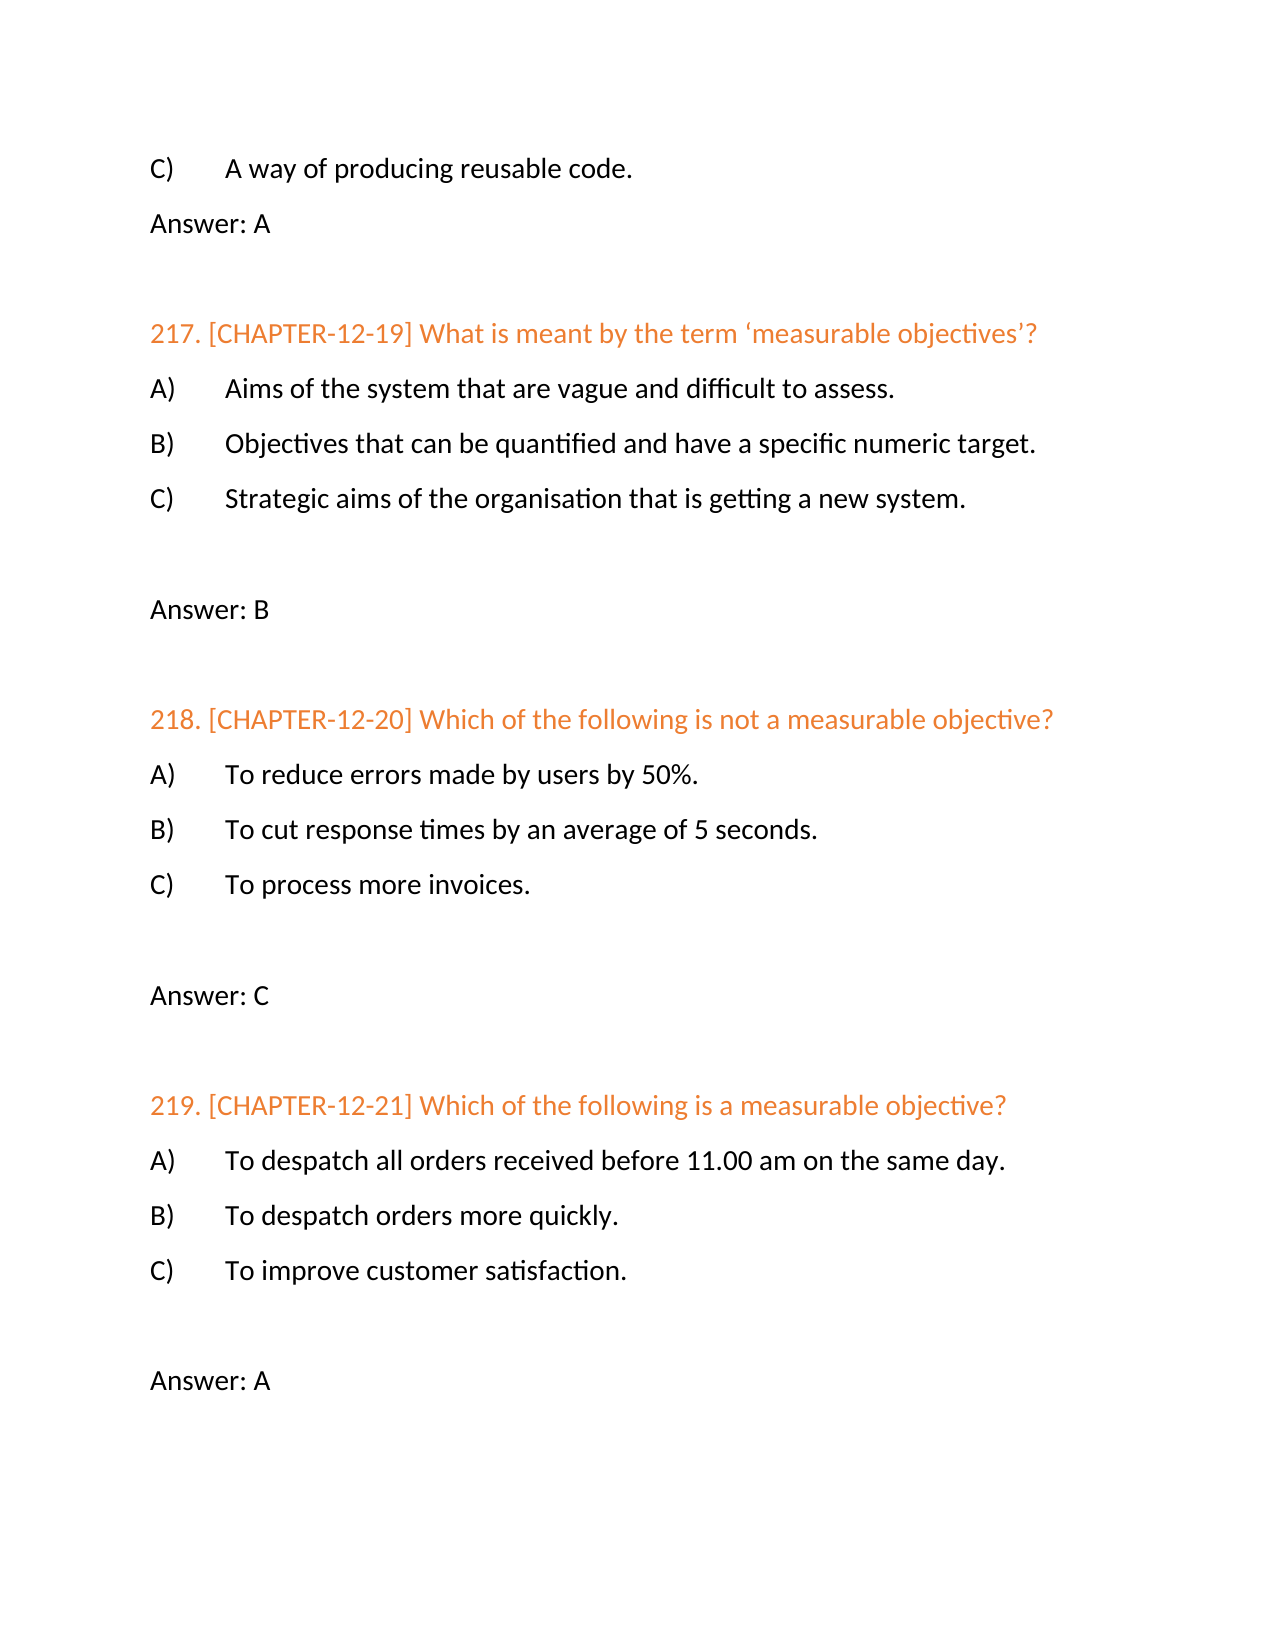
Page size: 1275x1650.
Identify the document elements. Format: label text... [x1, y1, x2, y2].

text 217. [CHAPTER-12-19] What is meant by the term ‘measurable objectives’? [150, 315, 1125, 351]
text A) To despatch all orders received before 11.00 am on the same day. [150, 1142, 1125, 1177]
text Answer: C [150, 977, 1125, 1012]
text A) Aims of the system that are vague and difficult to assess. [150, 370, 1125, 406]
text B) Objectives that can be quantified and have a specific numeric target. [150, 426, 1125, 461]
text C) A way of producing reusable code. [150, 150, 1125, 186]
text C) To process more invoices. [150, 866, 1125, 902]
text B) To despatch orders more quickly. [150, 1197, 1125, 1233]
text A) To reduce errors made by users by 50%. [150, 756, 1125, 792]
text Answer: A [150, 205, 1125, 241]
text Answer: A [150, 1362, 1125, 1398]
text 218. [CHAPTER-12-20] Which of the following is not a measurable objective? [150, 701, 1125, 737]
text C) To improve customer satisfaction. [150, 1252, 1125, 1288]
text 219. [CHAPTER-12-21] Which of the following is a measurable objective? [150, 1087, 1125, 1122]
text Answer: B [150, 591, 1125, 626]
text B) To cut response times by an average of 5 seconds. [150, 811, 1125, 847]
text C) Strategic aims of the organisation that is getting a new system. [150, 481, 1125, 516]
